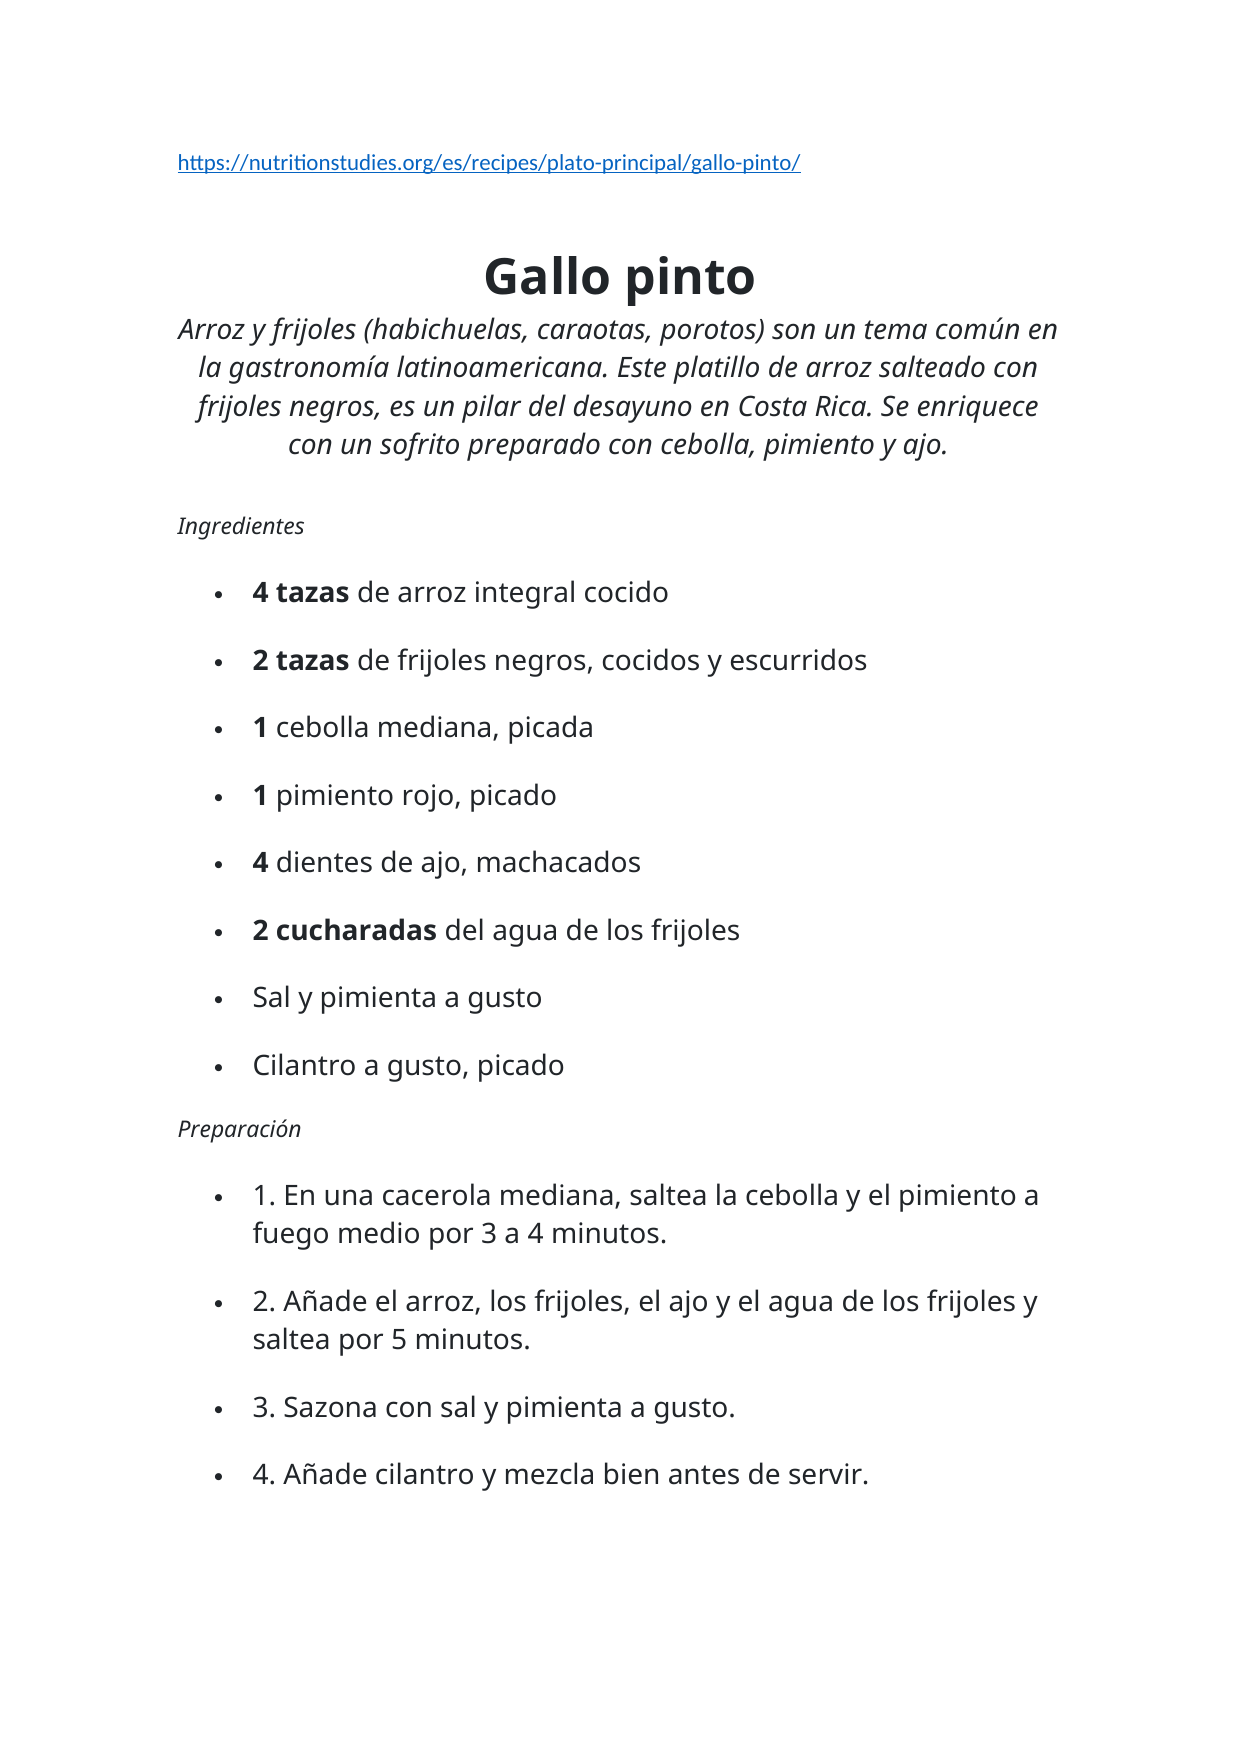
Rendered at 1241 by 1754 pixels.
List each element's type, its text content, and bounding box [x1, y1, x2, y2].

list 4 tazas de arroz integral cocido [215, 573, 1063, 611]
list 2 cucharadas del agua de los frijoles [215, 910, 1063, 948]
text Arroz y frijoles (habichuelas, caraotas, porotos) son un tema común en la gastronomía latinoamericana. Este platillo de arroz salteado con frijoles negros, es un pilar del desayuno en Costa Rica. Se enriquece con un sofrito preparado con cebolla, pimiento y ajo. [177, 309, 1063, 463]
text Gallo pinto [177, 241, 1063, 309]
list 3. Sazona con sal y pimienta a gusto. [215, 1387, 1063, 1426]
list 1 pimiento rojo, picado [215, 775, 1063, 813]
list 2. Añade el arroz, los frijoles, el ajo y el agua de los frijoles y saltea por 5 minutos. [215, 1281, 1063, 1358]
subtitle Preparación [177, 1113, 1063, 1144]
list 4. Añade cilantro y mezcla bien antes de servir. [215, 1455, 1063, 1493]
list 1 cebolla mediana, picada [215, 708, 1063, 746]
list Cilantro a gusto, picado [215, 1045, 1063, 1083]
list 1. En una cacerola mediana, saltea la cebolla y el pimiento a fuego medio por 3 a 4 minutos. [215, 1176, 1063, 1252]
list 4 dientes de ajo, machacados [215, 843, 1063, 881]
list 2 tazas de frijoles negros, cocidos y escurridos [215, 640, 1063, 678]
text https://nutritionstudies.org/es/recipes/plato-principal/gallo-pinto/ [177, 148, 1063, 176]
list Sal y pimienta a gusto [215, 978, 1063, 1016]
subtitle Ingredientes [177, 510, 1063, 541]
